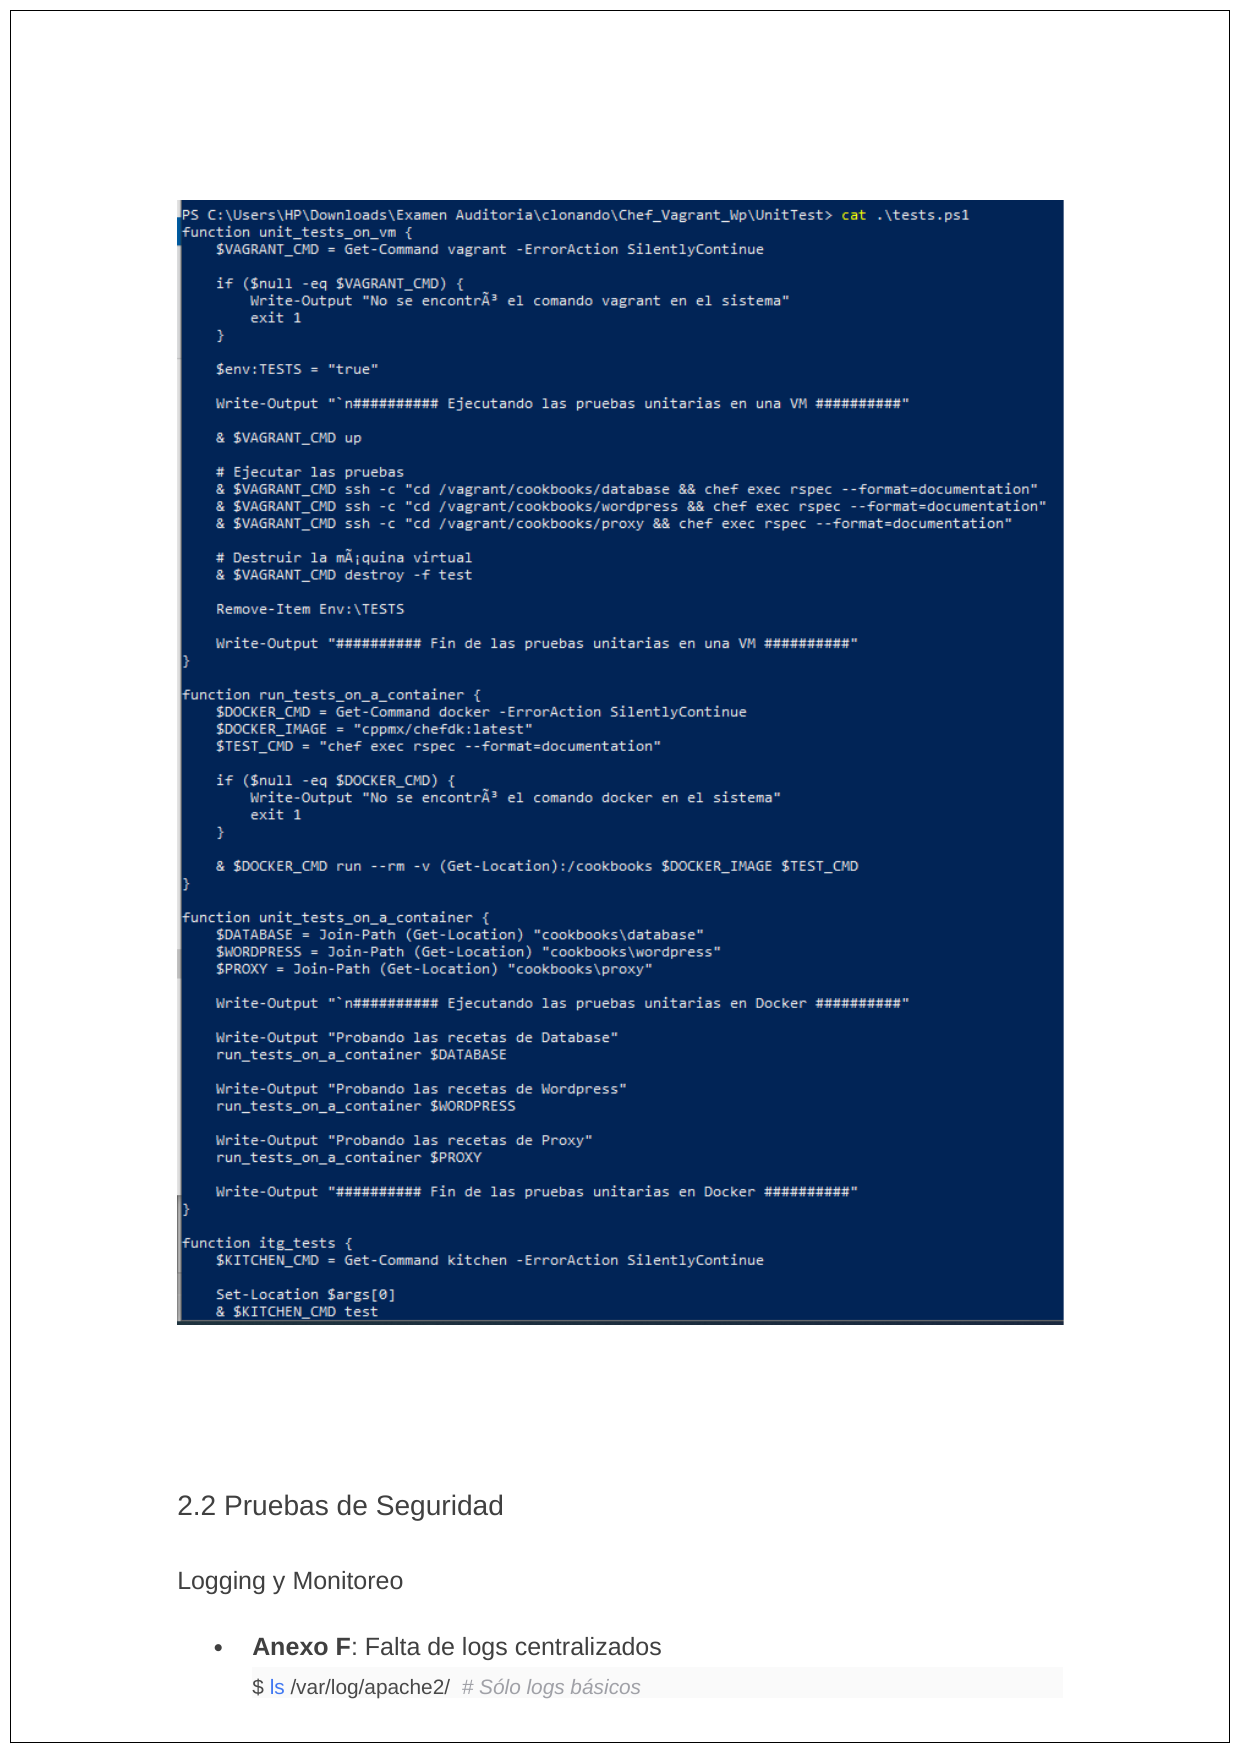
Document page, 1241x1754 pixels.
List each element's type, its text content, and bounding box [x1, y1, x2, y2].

text $ ls /var/log/apache2/ # Sólo logs básicos [252, 1667, 1063, 1698]
text 2.2 Pruebas de Seguridad [177, 1489, 1063, 1521]
list Anexo F: Falta de logs centralizados [214, 1616, 1063, 1661]
picture [177, 200, 1064, 1325]
text Logging y Monitoreo [177, 1550, 1063, 1595]
